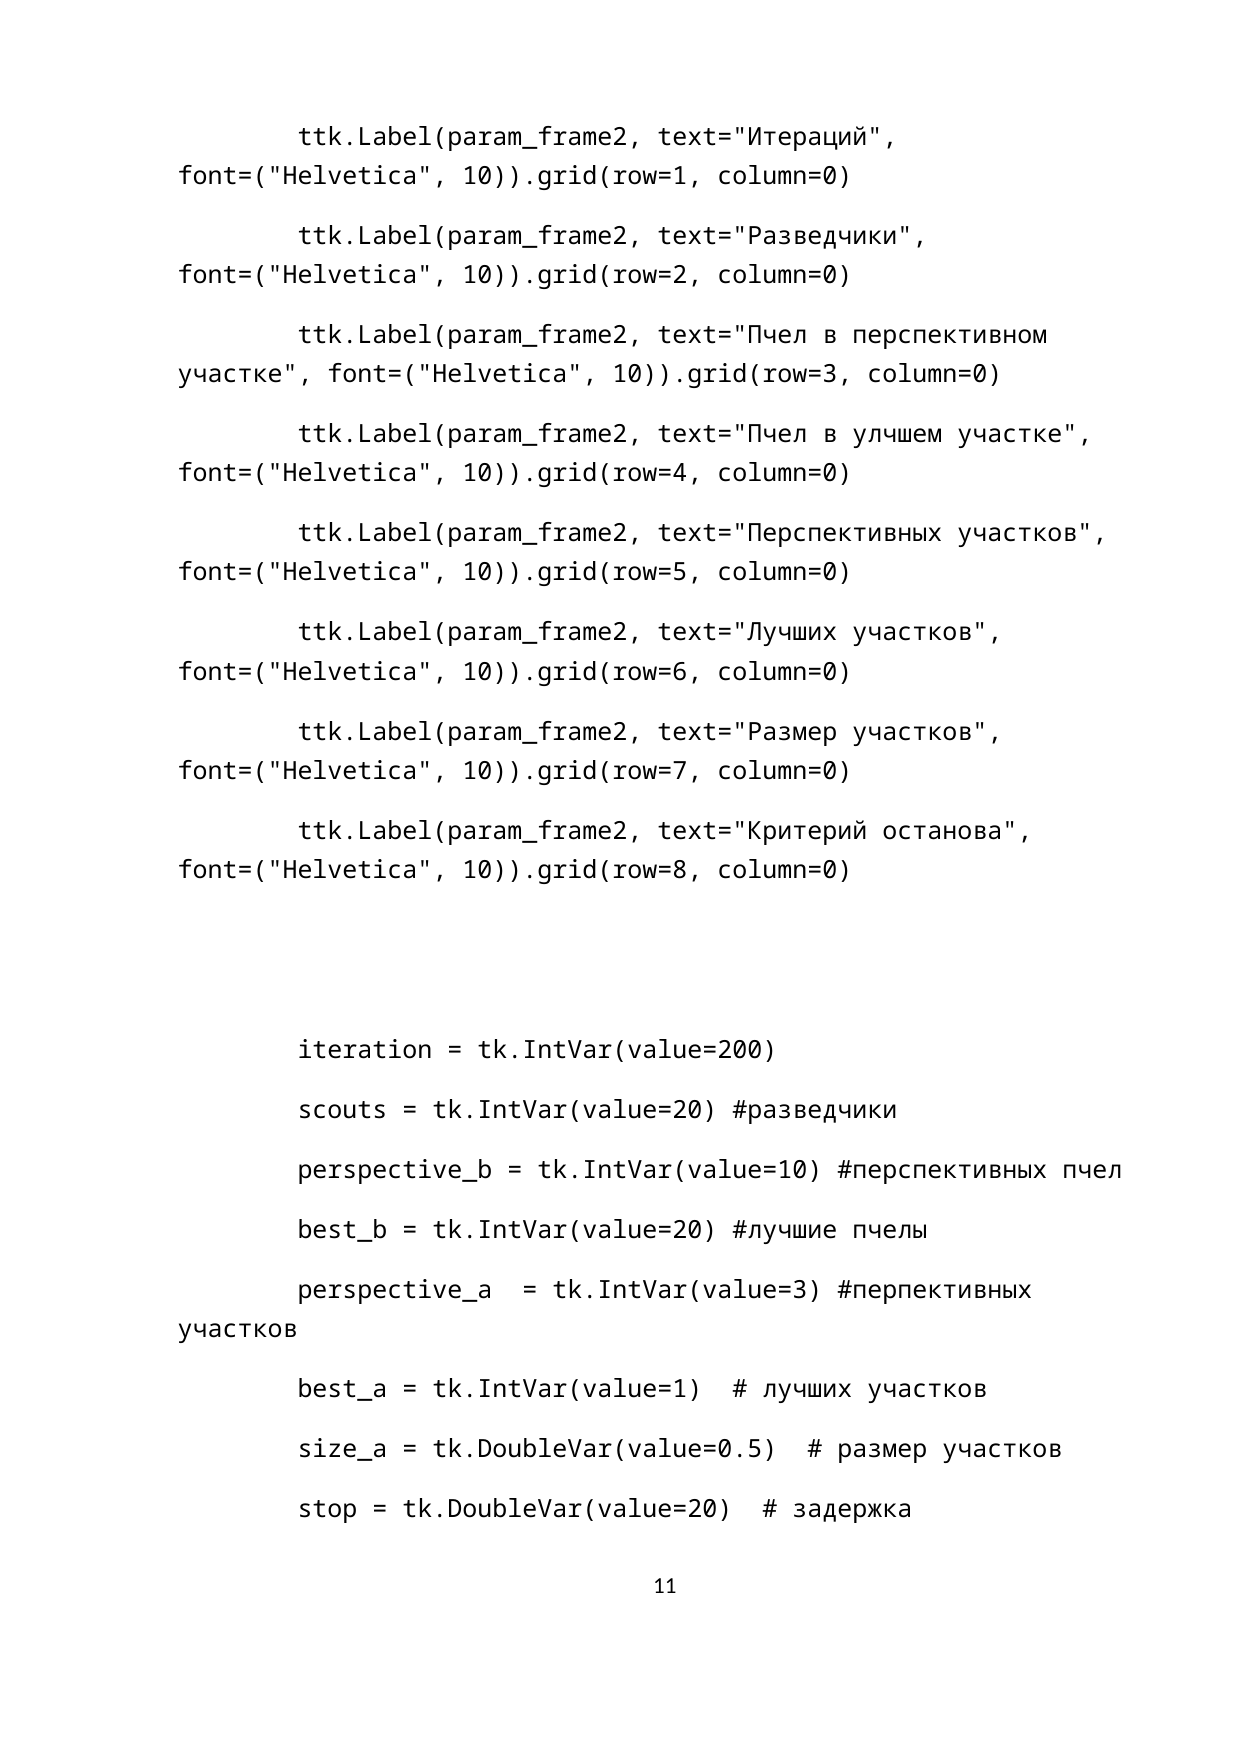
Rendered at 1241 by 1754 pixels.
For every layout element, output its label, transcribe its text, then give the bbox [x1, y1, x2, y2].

text ttk.Label(param_frame2, text="Перспективных участков", font=("Helvetica", 10)).grid(row=5, column=0) [177, 515, 1152, 588]
text ttk.Label(param_frame2, text="Критерий останова", font=("Helvetica", 10)).grid(row=8, column=0) [177, 812, 1152, 886]
text iteration = tk.IntVar(value=200) [177, 1031, 1152, 1066]
text size_a = tk.DoubleVar(value=0.5) # размер участков [177, 1431, 1152, 1465]
text stop = tk.DoubleVar(value=20) # задержка [177, 1491, 1152, 1525]
text ttk.Label(param_frame2, text="Пчел в перспективном участке", font=("Helvetica", 10)).grid(row=3, column=0) [177, 316, 1152, 390]
text scouts = tk.IntVar(value=20) #разведчики [177, 1091, 1152, 1126]
text perspective_a = tk.IntVar(value=3) #перпективных участков [177, 1271, 1152, 1345]
text ttk.Label(param_frame2, text="Итераций", font=("Helvetica", 10)).grid(row=1, column=0) [177, 118, 1152, 191]
text ttk.Label(param_frame2, text="Лучших участков", font=("Helvetica", 10)).grid(row=6, column=0) [177, 614, 1152, 687]
text ttk.Label(param_frame2, text="Пчел в улчшем участке", font=("Helvetica", 10)).grid(row=4, column=0) [177, 416, 1152, 489]
text best_b = tk.IntVar(value=20) #лучшие пчелы [177, 1211, 1152, 1246]
text ttk.Label(param_frame2, text="Размер участков", font=("Helvetica", 10)).grid(row=7, column=0) [177, 713, 1152, 786]
text ttk.Label(param_frame2, text="Разведчики", font=("Helvetica", 10)).grid(row=2, column=0) [177, 217, 1152, 291]
text perspective_b = tk.IntVar(value=10) #перспективных пчел [177, 1151, 1152, 1186]
text best_a = tk.IntVar(value=1) # лучших участков [177, 1371, 1152, 1405]
